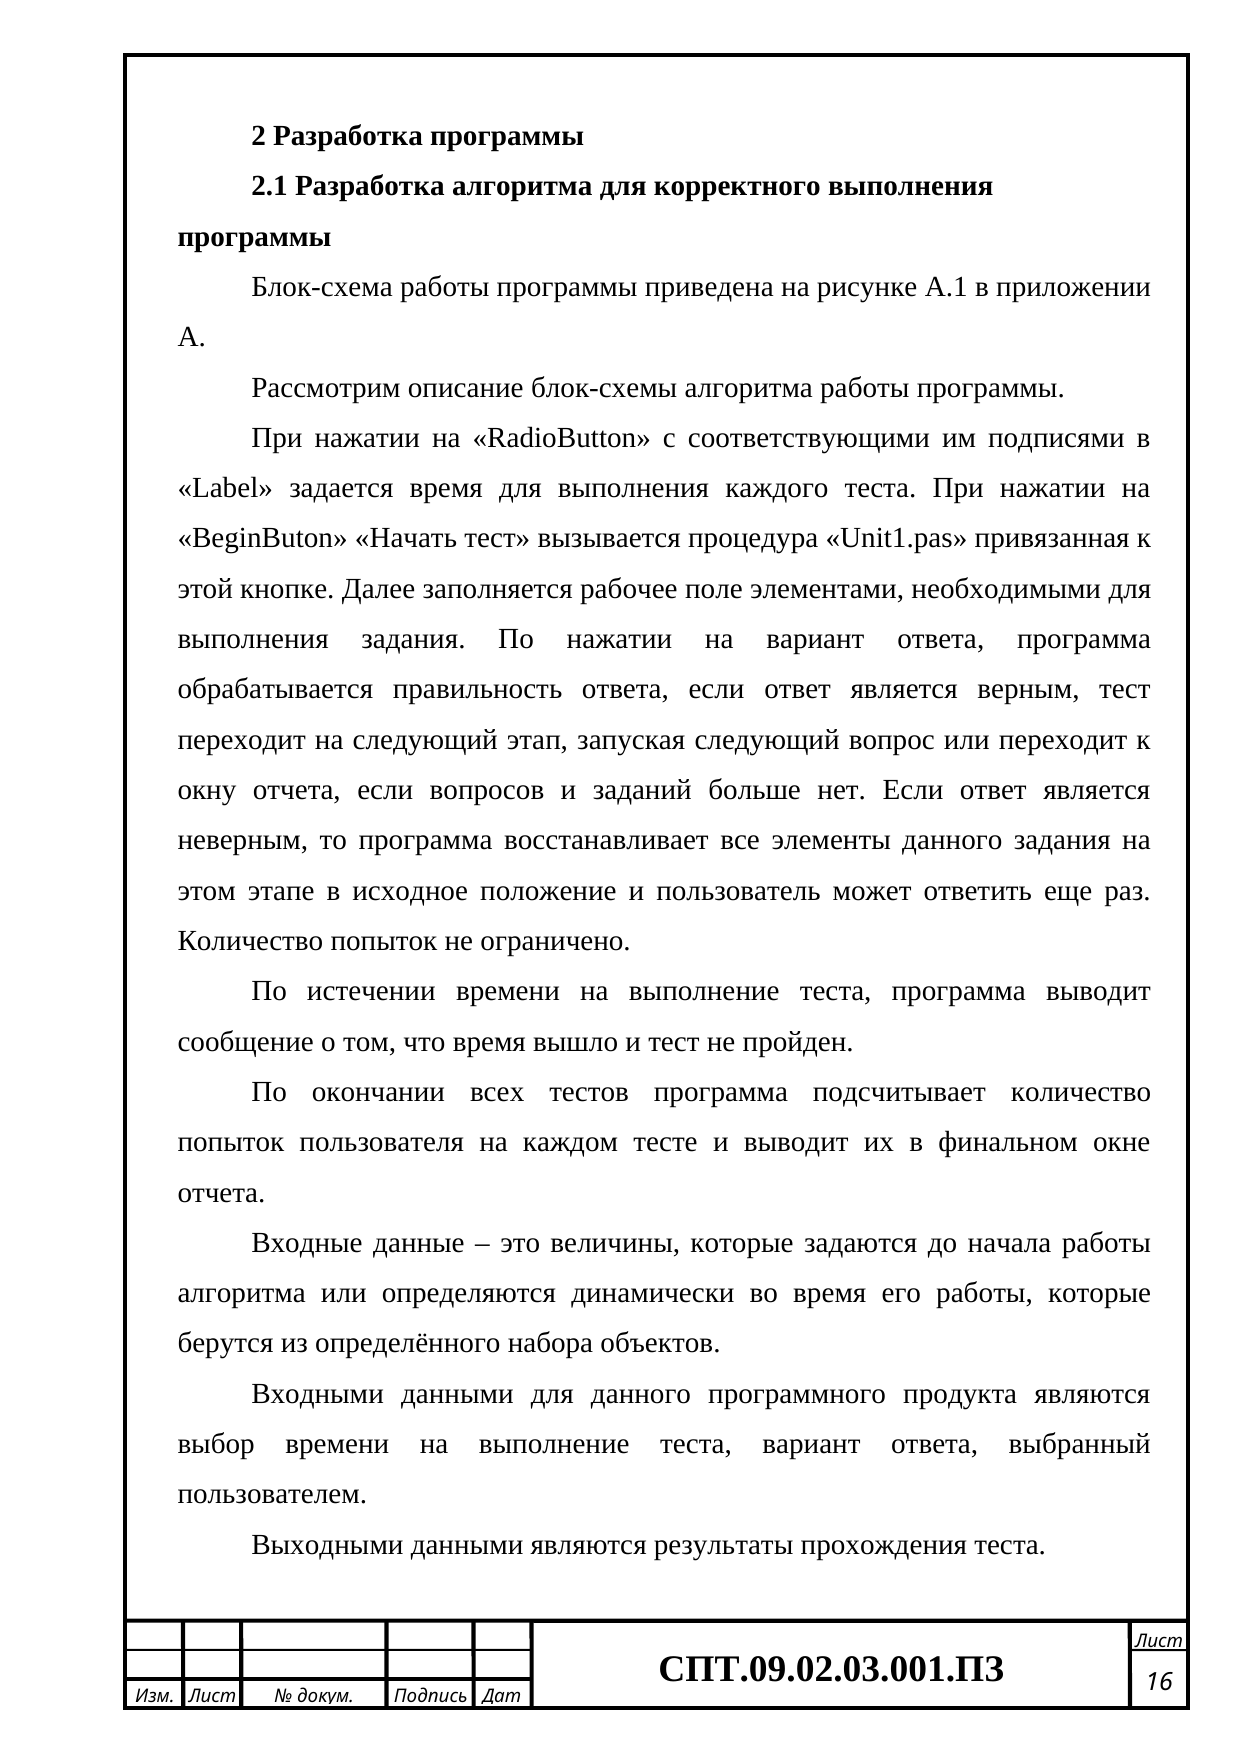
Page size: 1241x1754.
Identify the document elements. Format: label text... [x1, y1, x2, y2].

text Блок-схема работы программы приведена на рисунке А.1 в приложении А. [177, 269, 1152, 353]
text Входные данные – это величины, которые задаются до начала работы алгоритма или определяются динамически во время его работы, которые берутся из определённого набора объектов. [177, 1225, 1152, 1359]
text 2.1 Разработка алгоритма для корректного выполнения программы [177, 168, 1152, 252]
text Выходными данными являются результаты прохождения теста. [177, 1527, 1152, 1560]
text 2 Разработка программы [177, 118, 1152, 152]
text По истечении времени на выполнение теста, программа выводит сообщение о том, что время вышло и тест не пройден. [177, 973, 1152, 1057]
text При нажатии на «RadioButton» с соответствующими им подписями в «Label» задается время для выполнения каждого теста. При нажатии на «BeginButon» «Начать тест» вызывается процедура «Unit1.pas» привязанная к этой кнопке. Далее заполняется рабочее поле элементами, необходимыми для выполнения задания. По нажатии на вариант ответа, программа обрабатывается правильность ответа, если ответ является верным, тест переходит на следующий этап, запуская следующий вопрос или переходит к окну отчета, если вопросов и заданий больше нет. Если ответ является неверным, то программа восстанавливает все элементы данного задания на этом этапе в исходное положение и пользователь может ответить еще раз. Количество попыток не ограничено. [177, 420, 1152, 957]
text По окончании всех тестов программа подсчитывает количество попыток пользователя на каждом тесте и выводит их в финальном окне отчета. [177, 1074, 1152, 1208]
text Входными данными для данного программного продукта являются выбор времени на выполнение теста, вариант ответа, выбранный пользователем. [177, 1376, 1152, 1510]
text Рассмотрим описание блок-схемы алгоритма работы программы. [177, 370, 1152, 403]
